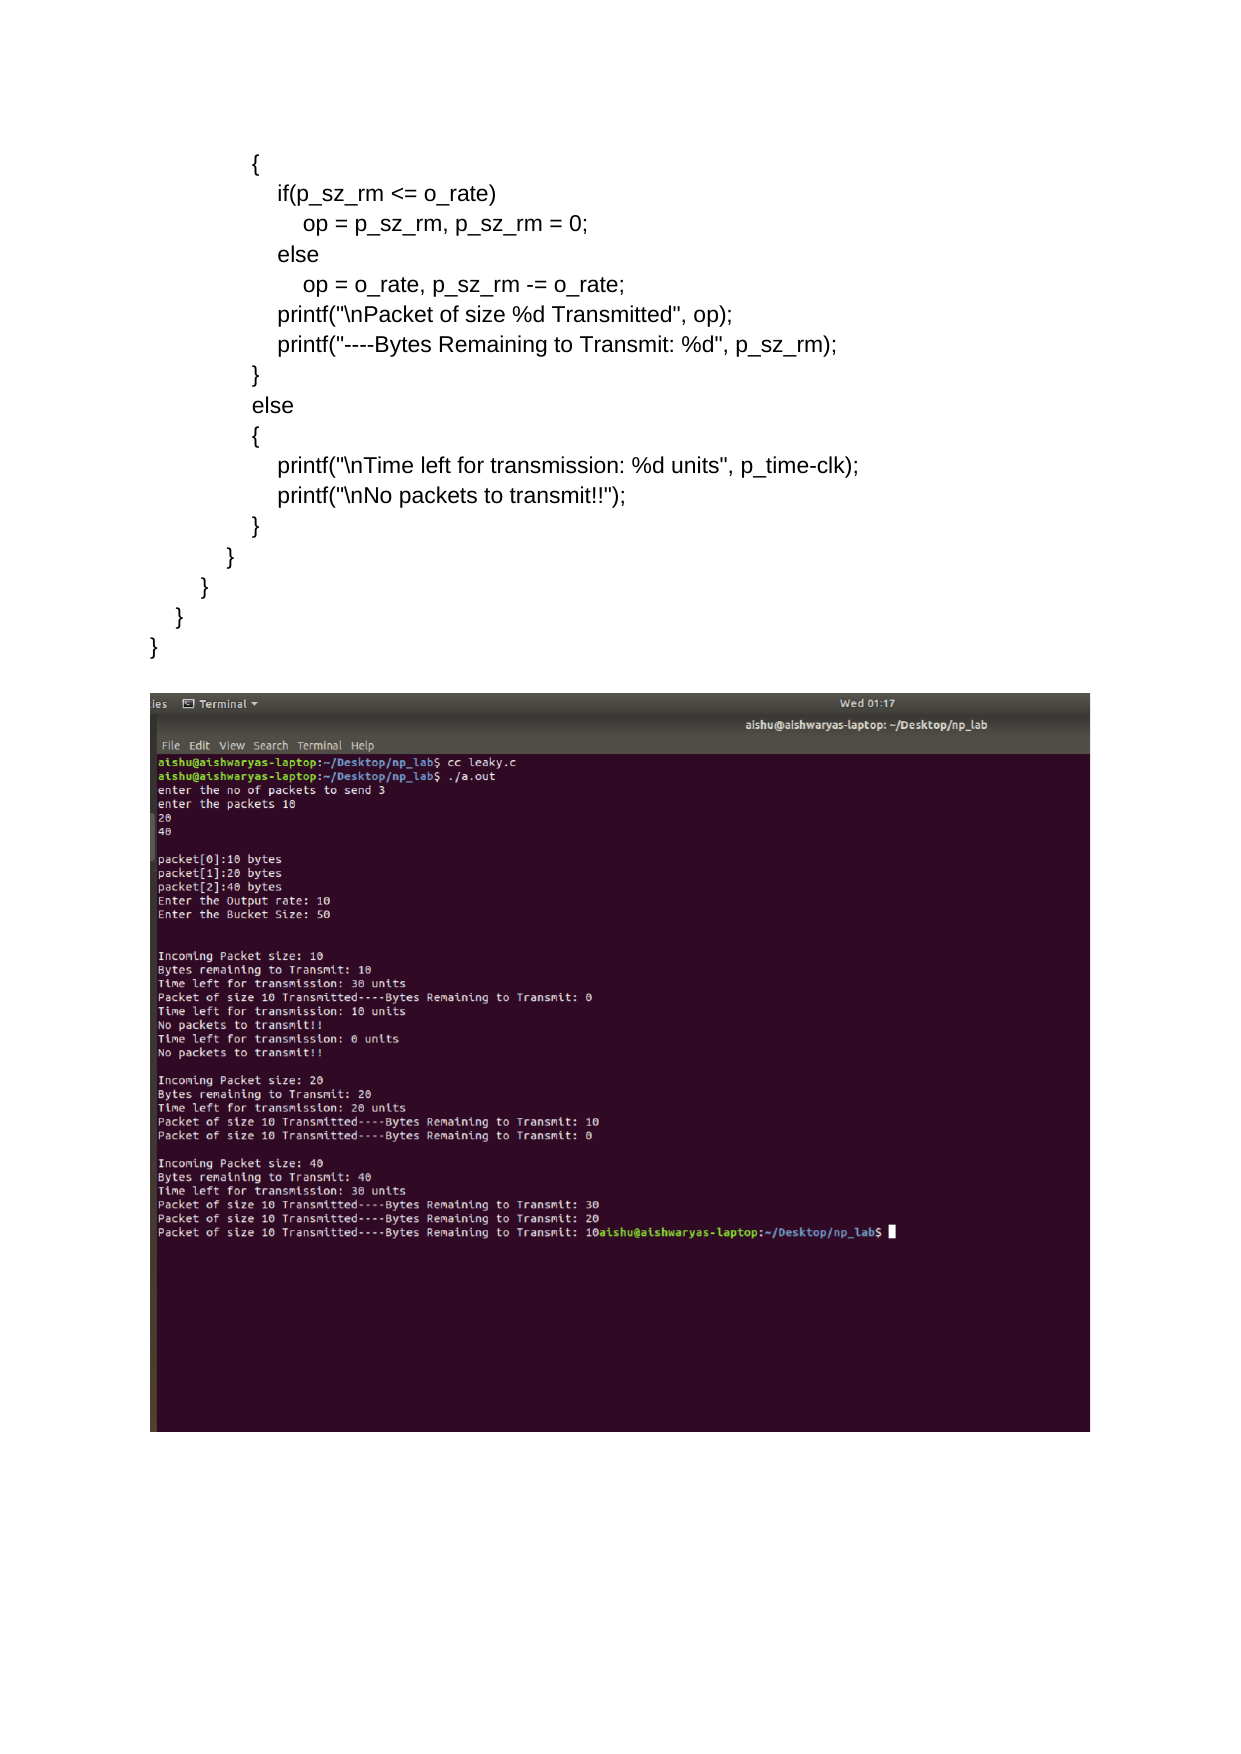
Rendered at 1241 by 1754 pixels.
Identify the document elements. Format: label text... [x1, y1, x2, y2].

text printf("\nNo packets to transmit!!"); [150, 482, 1090, 509]
text { [150, 150, 1090, 176]
text else [150, 241, 1090, 267]
text else [150, 392, 1090, 418]
text op = p_sz_rm, p_sz_rm = 0; [150, 210, 1090, 237]
text } [150, 512, 1090, 539]
text } [150, 633, 1090, 660]
text } [150, 603, 1090, 629]
text printf("\nPacket of size %d Transmitted", op); [150, 301, 1090, 327]
text printf("----Bytes Remaining to Transmit: %d", p_sz_rm); [150, 331, 1090, 358]
text printf("\nTime left for transmission: %d units", p_time-clk); [150, 452, 1090, 478]
text } [150, 573, 1090, 599]
text op = o_rate, p_sz_rm -= o_rate; [150, 271, 1090, 297]
text { [150, 422, 1090, 448]
text } [150, 543, 1090, 569]
text } [150, 361, 1090, 388]
text if(p_sz_rm <= o_rate) [150, 180, 1090, 207]
picture [150, 693, 1091, 1432]
